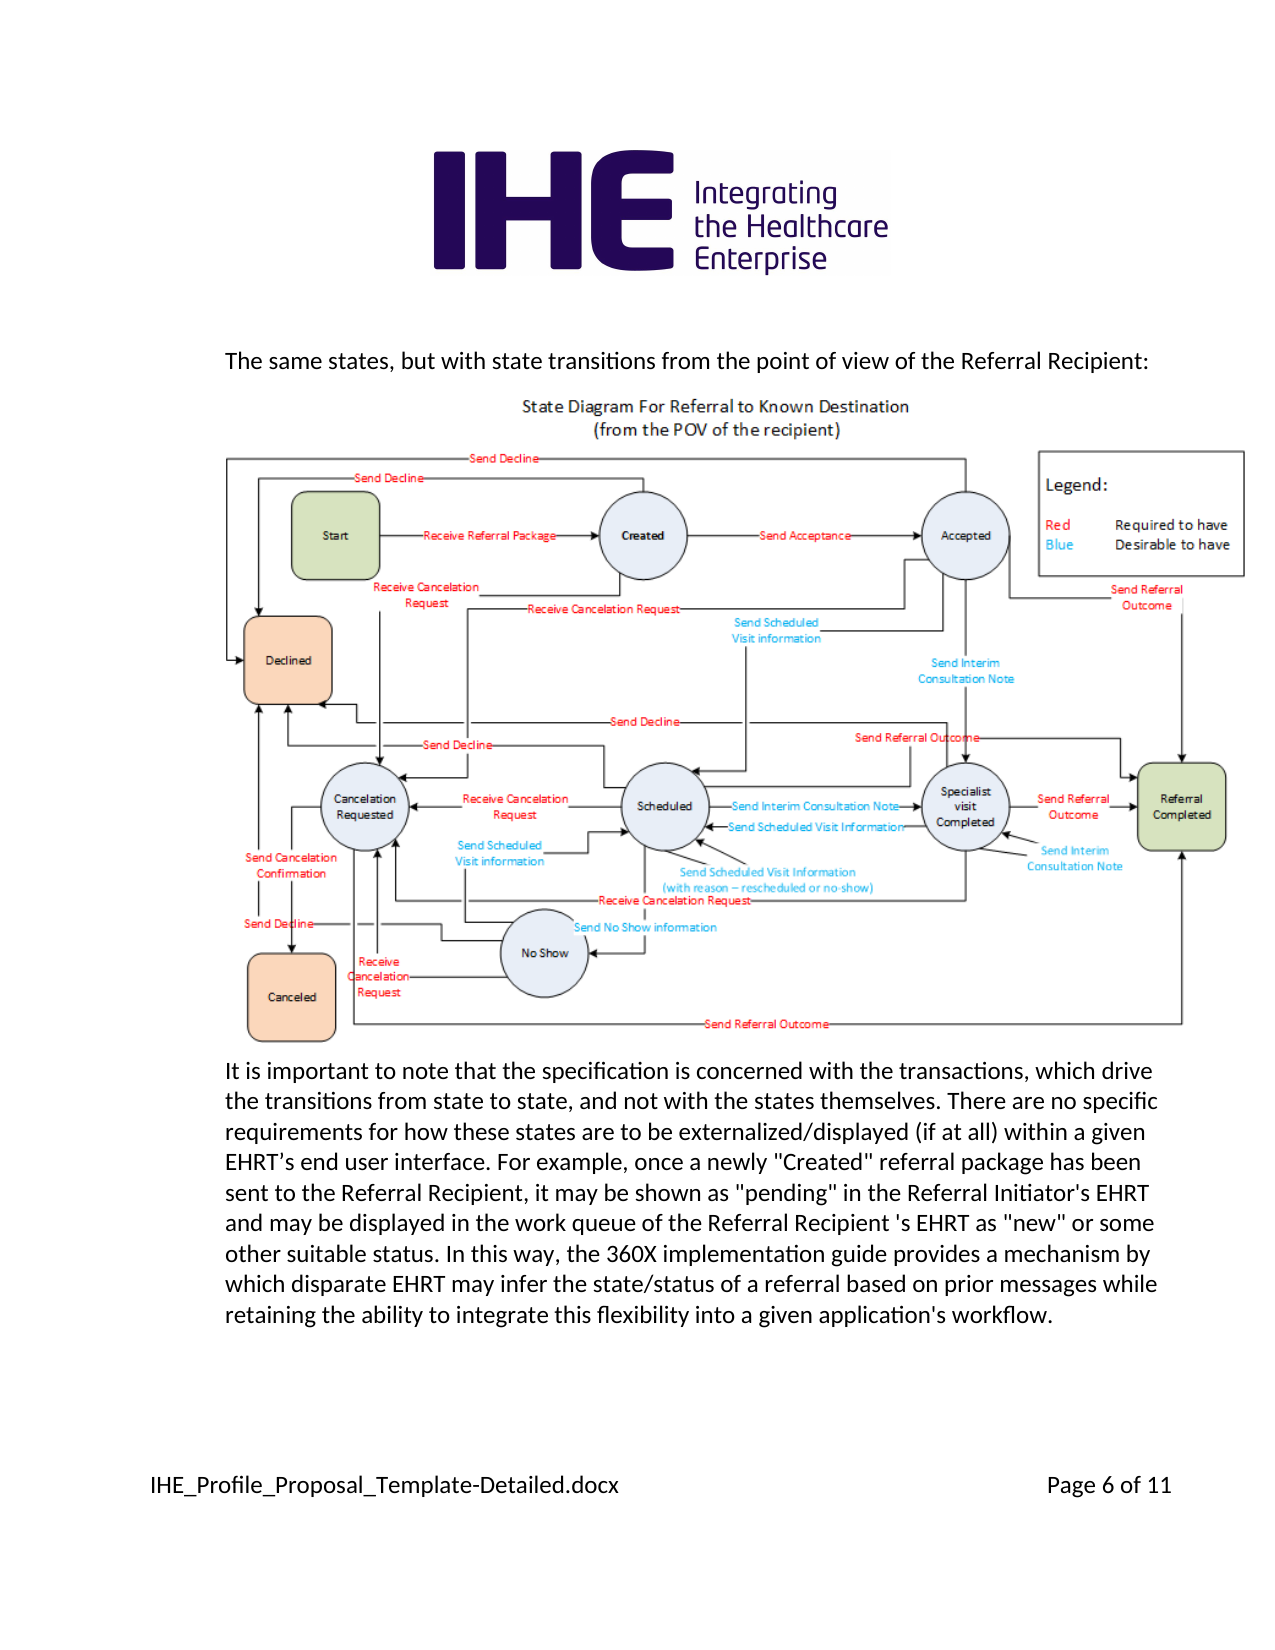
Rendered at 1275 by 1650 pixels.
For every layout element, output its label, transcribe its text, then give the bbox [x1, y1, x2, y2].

text It is important to note that the specification is concerned with the transactions, which drive the transitions from state to state, and not with the states themselves. There are no specific requirements for how these states are to be externalized/displayed (if at all) within a given EHRT’s end user interface. For example, once a newly "Created" referral package has been sent to the Referral Recipient, it may be shown as "pending" in the Referral Initiator's EHRT and may be displayed in the work queue of the Referral Recipient 's EHRT as "new" or some other suitable status. In this way, the 360X implementation guide provides a mechanism by which disparate EHRT may infer the state/status of a referral based on prior messages while retaining the ability to integrate this flexibility into a given application's workflow. [225, 1055, 1170, 1329]
picture [430, 150, 890, 276]
picture [225, 388, 1246, 1043]
text The same states, but with state transitions from the point of view of the Referral Recipient: [225, 345, 1170, 376]
